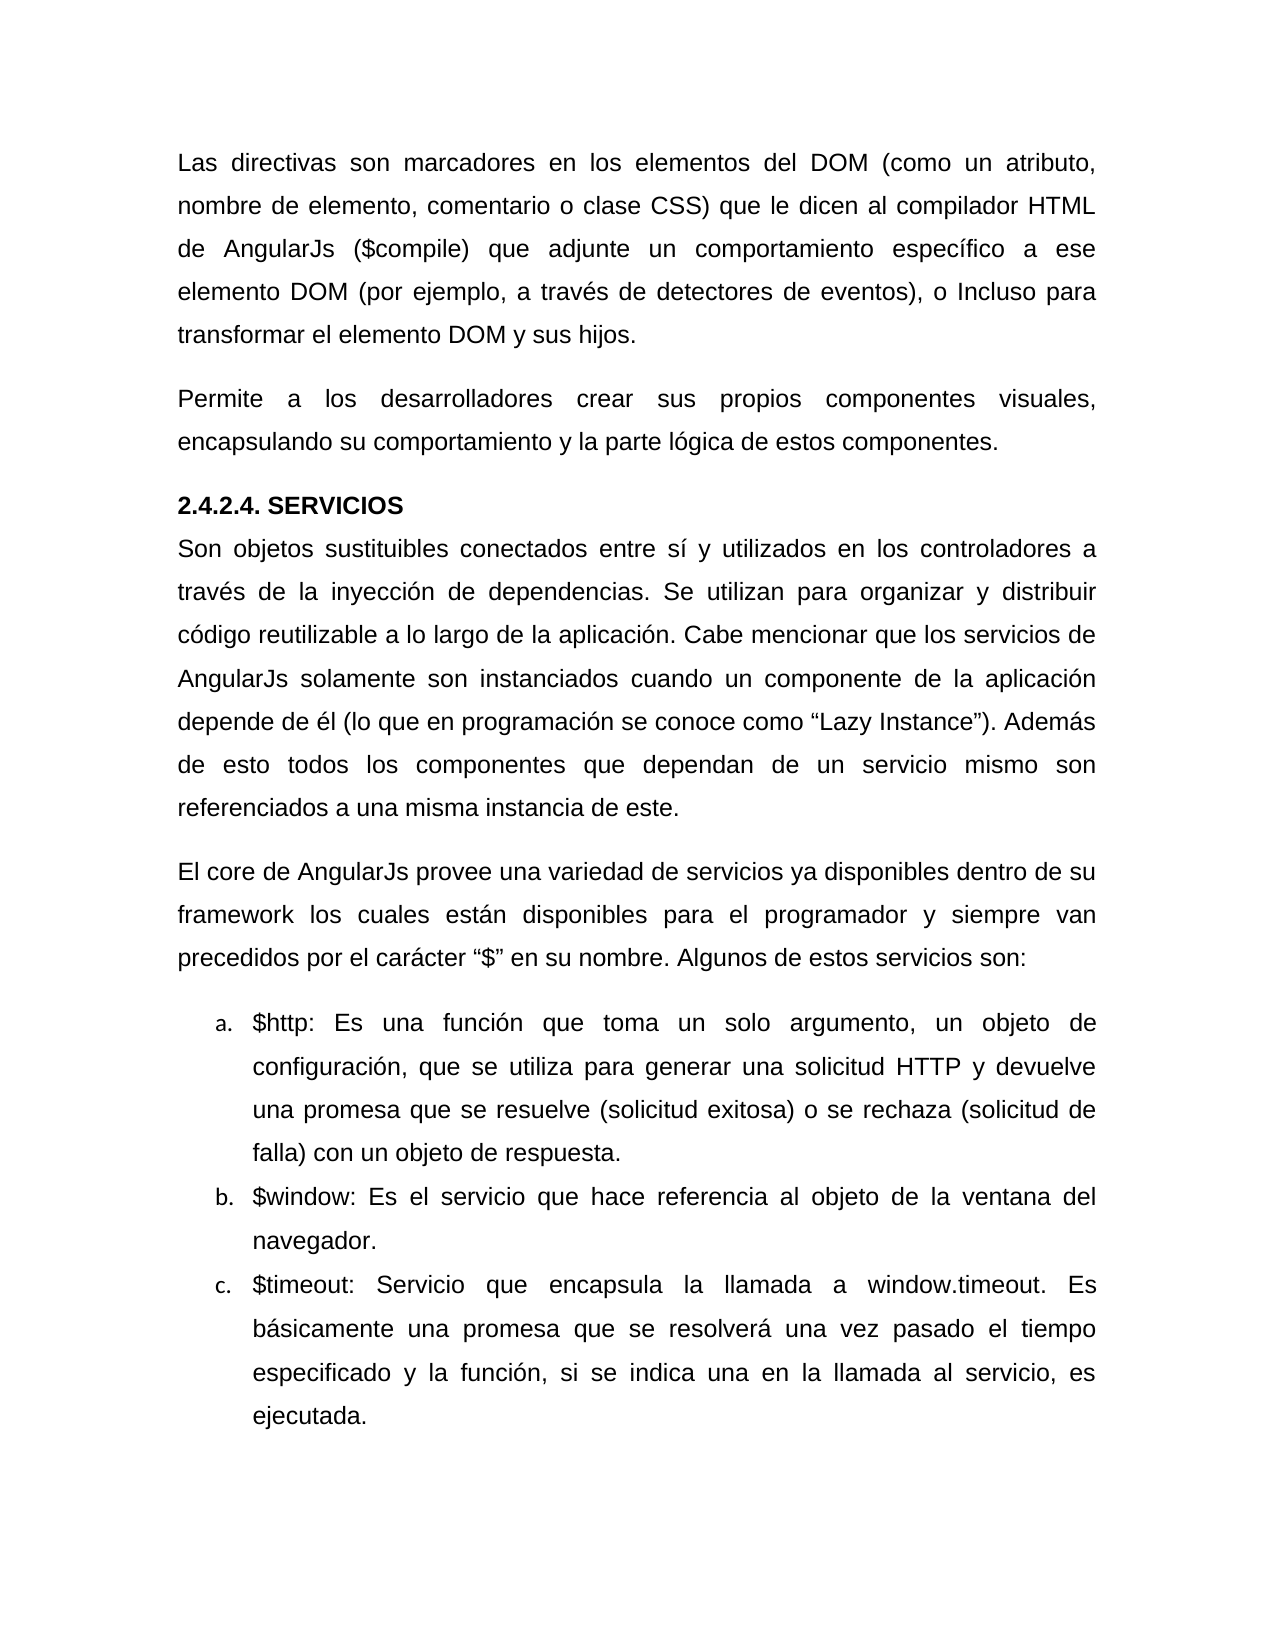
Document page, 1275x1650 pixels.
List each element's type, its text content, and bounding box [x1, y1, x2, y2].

list $http: Es una función que toma un solo argumento, un objeto de configuración, que se utiliza para generar una solicitud HTTP y devuelve una promesa que se resuelve (solicitud exitosa) o se rechaza (solicitud de falla) con un objeto de respuesta. [215, 1007, 1098, 1167]
list $timeout: Servicio que encapsula la llamada a window.timeout. Es básicamente una promesa que se resolverá una vez pasado el tiempo especificado y la función, si se indica una en la llamada al servicio, es ejecutada. [215, 1269, 1098, 1429]
subtitle 2.4.2.4. SERVICIOS [177, 491, 1098, 520]
text El core de AngularJs provee una variedad de servicios ya disponibles dentro de su framework los cuales están disponibles para el programador y siempre van precedidos por el carácter “$” en su nombre. Algunos de estos servicios son: [177, 857, 1098, 972]
text Son objetos sustituibles conectados entre sí y utilizados en los controladores a través de la inyección de dependencias. Se utilizan para organizar y distribuir código reutilizable a lo largo de la aplicación. Cabe mencionar que los servicios de AngularJs solamente son instanciados cuando un componente de la aplicación depende de él (lo que en programación se conoce como “Lazy Instance”). Además de esto todos los componentes que dependan de un servicio mismo son referenciados a una misma instancia de este. [177, 534, 1098, 822]
text Permite a los desarrolladores crear sus propios componentes visuales, encapsulando su comportamiento y la parte lógica de estos componentes. [177, 384, 1098, 456]
list $window: Es el servicio que hace referencia al objeto de la ventana del navegador. [215, 1181, 1098, 1255]
